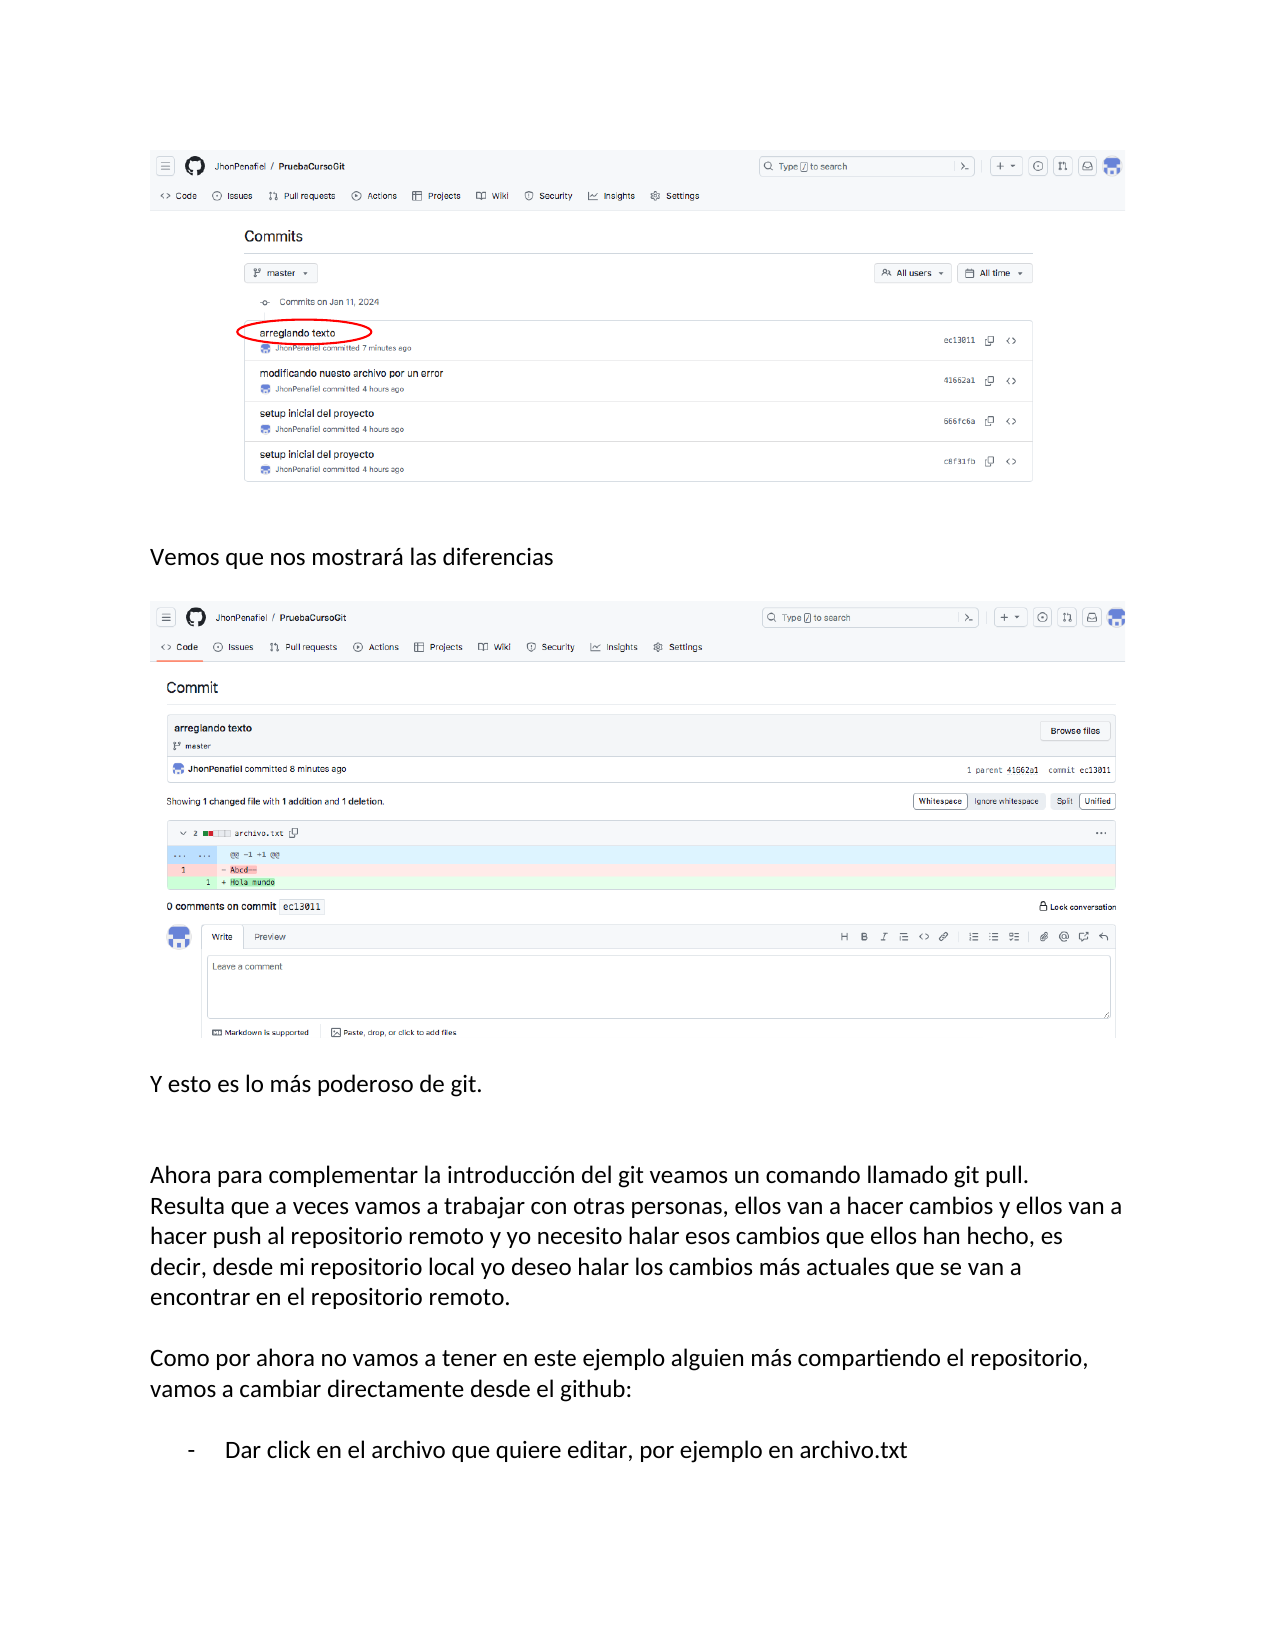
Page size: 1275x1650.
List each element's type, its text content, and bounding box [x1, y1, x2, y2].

picture [150, 601, 1125, 1038]
text Como por ahora no vamos a tener en este ejemplo alguien más compartiendo el repositorio, vamos a cambiar directamente desde el github: [150, 1343, 1125, 1404]
text Ahora para complementar la introducción del git veamos un comando llamado git pull. [150, 1159, 1125, 1190]
list Dar click en el archivo que quiere editar, por ejemplo en archivo.txt [187, 1434, 1125, 1465]
picture [150, 150, 1125, 510]
text Resulta que a veces vamos a trabajar con otras personas, ellos van a hacer cambios y ellos van a hacer push al repositorio remoto y yo necesito halar esos cambios que ellos han hecho, es decir, desde mi repositorio local yo deseo halar los cambios más actuales que se van a encontrar en el repositorio remoto. [150, 1190, 1125, 1312]
text Vemos que nos mostrará las diferencias [150, 541, 1125, 571]
text Y esto es lo más poderoso de git. [150, 1068, 1125, 1098]
